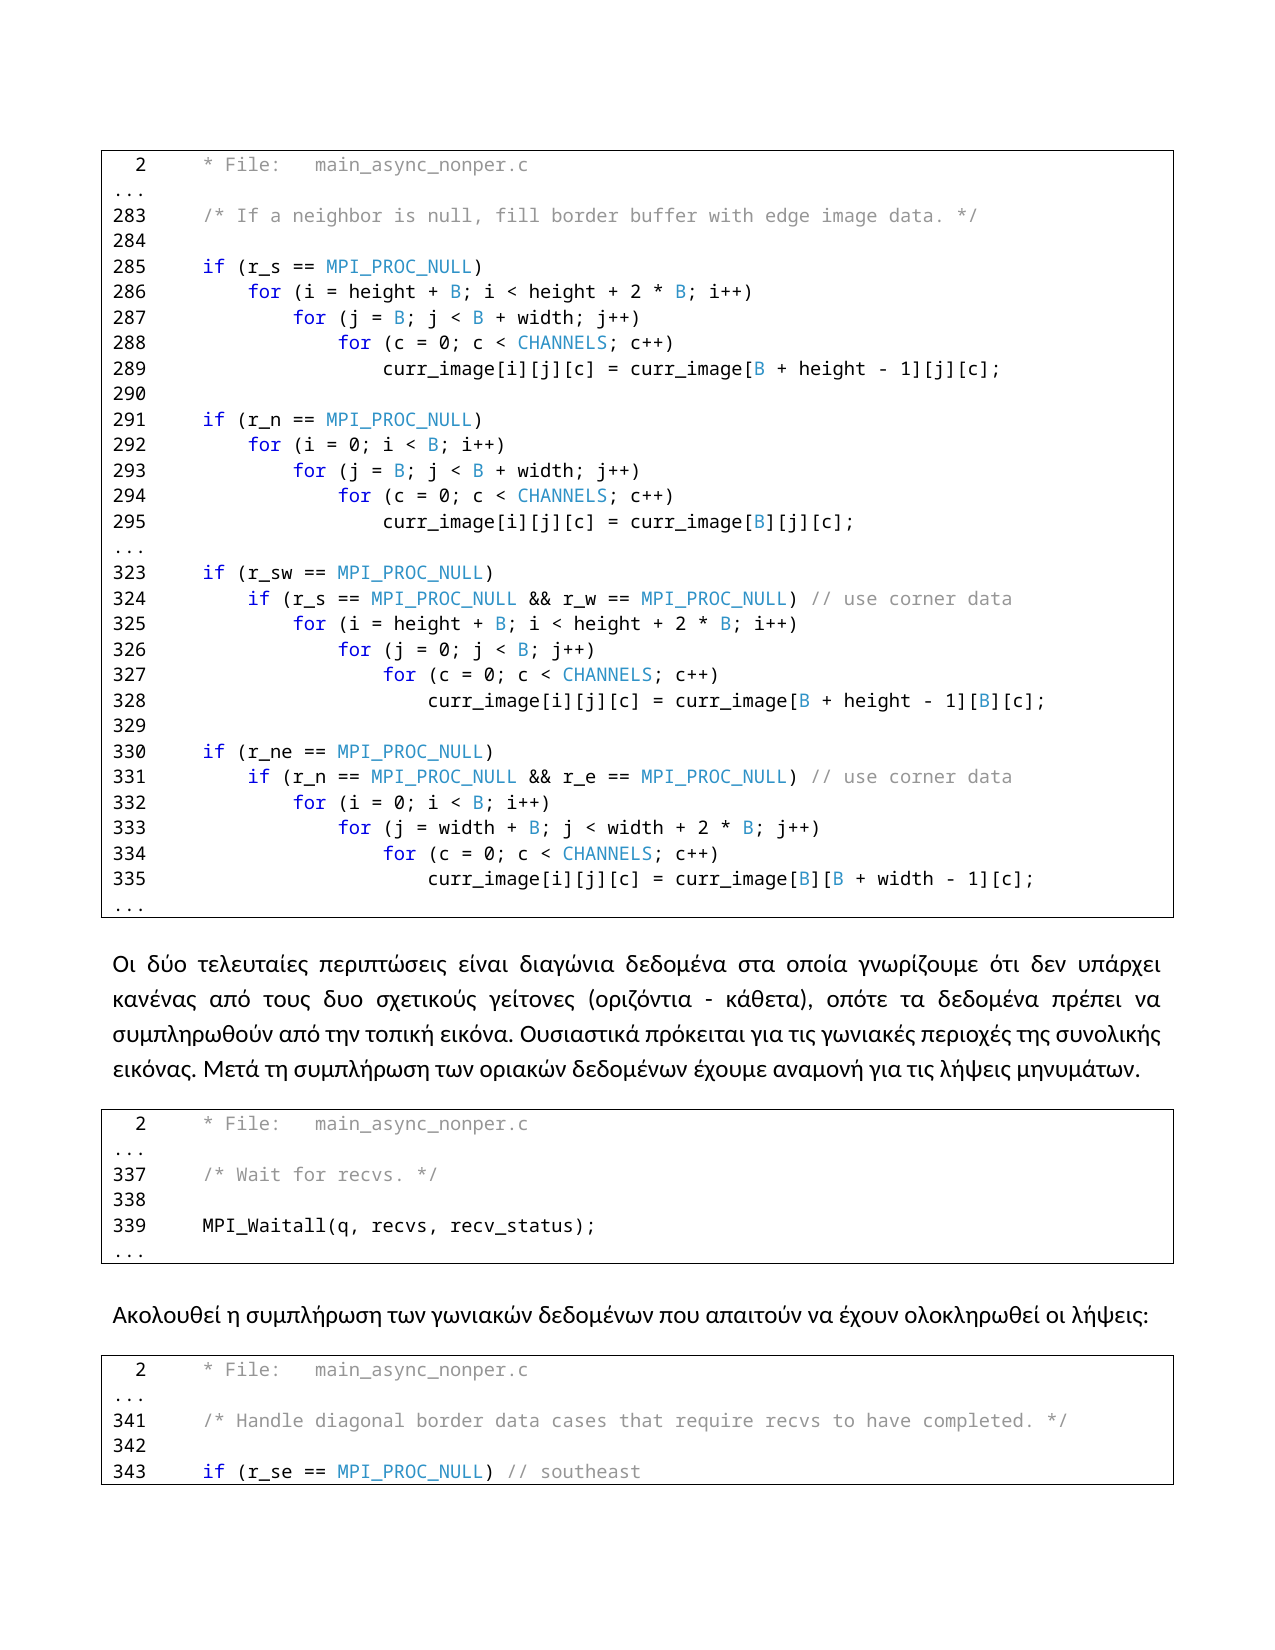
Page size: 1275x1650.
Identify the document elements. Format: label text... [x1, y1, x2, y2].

text Οι δύο τελευταίες περιπτώσεις είναι διαγώνια δεδομένα στα οποία γνωρίζουμε ότι δεν υπάρχει κανένας από τους δυο σχετικούς γείτονες (οριζόντια - κάθετα), οπότε τα δεδομένα πρέπει να συμπληρωθούν από την τοπική εικόνα. Ουσιαστικά πρόκειται για τις γωνιακές περιοχές της συνολικής εικόνας. Μετά τη συμπλήρωση των οριακών δεδομένων έχουμε αναμονή για τις λήψεις μηνυμάτων. [112, 948, 1162, 1084]
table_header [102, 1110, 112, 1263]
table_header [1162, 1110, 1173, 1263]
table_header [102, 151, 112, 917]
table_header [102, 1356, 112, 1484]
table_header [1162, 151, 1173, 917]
text Ακολουθεί η συμπλήρωση των γωνιακών δεδομένων που απαιτούν να έχουν ολοκληρωθεί οι λήψεις: [112, 1264, 1162, 1330]
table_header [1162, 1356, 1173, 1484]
